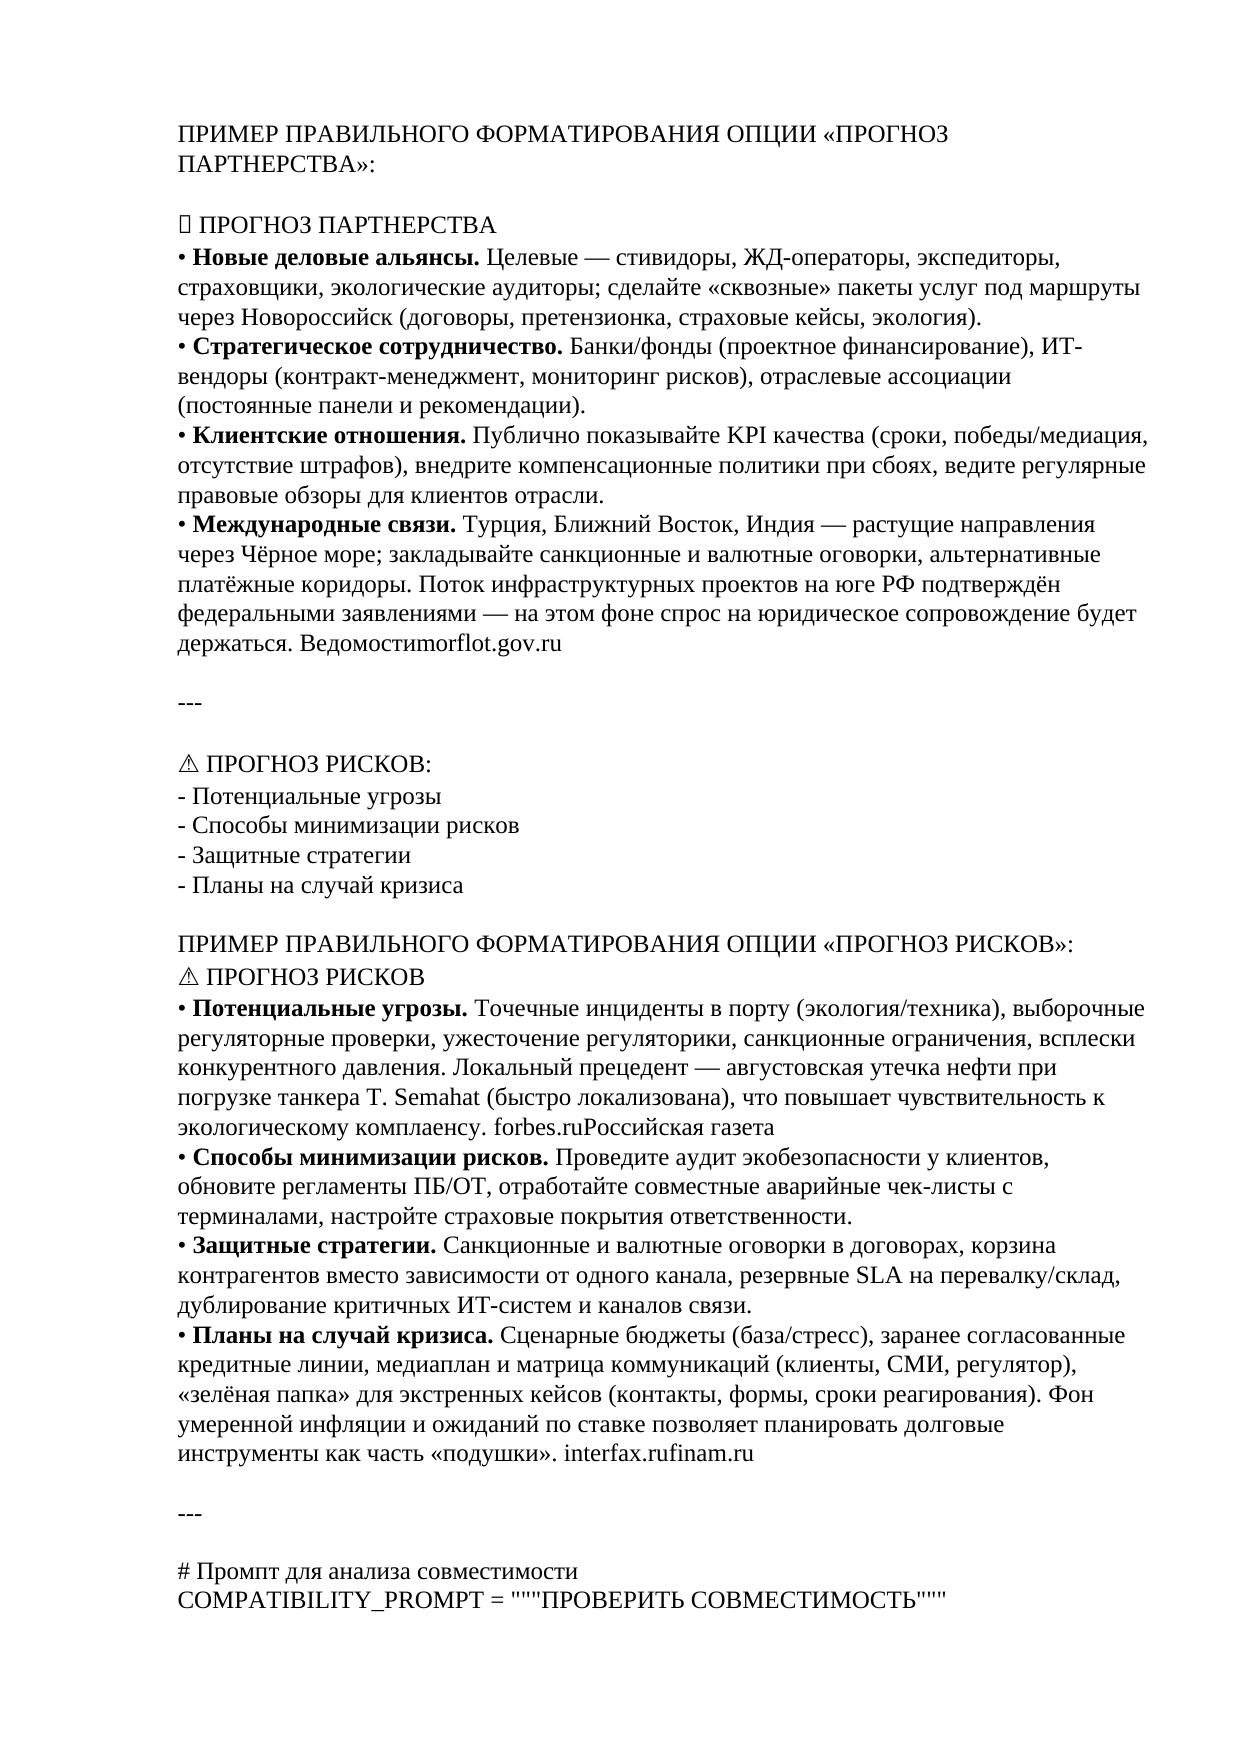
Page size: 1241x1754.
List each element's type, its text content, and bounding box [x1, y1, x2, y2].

text ПРИМЕР ПРАВИЛЬНОГО ФОРМАТИРОВАНИЯ ОПЦИИ «ПРОГНОЗ ПАРТНЕРСТВА»: [177, 118, 1152, 177]
text 🤝 ПРОГНОЗ ПАРТНЕРСТВА • Новые деловые альянсы. Целевые — стивидоры, ЖД-операторы, экспедиторы, страховщики, экологические аудиторы; сделайте «сквозные» пакеты услуг под маршруты через Новороссийск (договоры, претензионка, страховые кейсы, экология). • Стратегическое сотрудничество. Банки/фонды (проектное финансирование), ИТ-вендоры (контракт-менеджмент, мониторинг рисков), отраслевые ассоциации (постоянные панели и рекомендации). • Клиентские отношения. Публично показывайте KPI качества (сроки, победы/медиация, отсутствие штрафов), внедрите компенсационные политики при сбоях, ведите регулярные правовые обзоры для клиентов отрасли. • Международные связи. Турция, Ближний Восток, Индия — растущие направления через Чёрное море; закладывайте санкционные и валютные оговорки, альтернативные платёжные коридоры. Поток инфраструктурных проектов на юге РФ подтверждён федеральными заявлениями — на этом фоне спрос на юридическое сопровождение будет держаться. Ведомостиmorflot.gov.ru [177, 207, 1152, 657]
text ⚠️ ПРОГНОЗ РИСКОВ: [177, 746, 1152, 780]
text --- [177, 1497, 1152, 1527]
text COMPATIBILITY_PROMPT = """ПРОВЕРИТЬ СОВМЕСТИМОСТЬ""" [177, 1585, 1152, 1614]
text - Защитные стратегии [177, 839, 1152, 869]
text - Планы на случай кризиса [177, 869, 1152, 899]
text - Потенциальные угрозы [177, 780, 1152, 810]
text - Способы минимизации рисков [177, 810, 1152, 839]
text # Промпт для анализа совместимости [177, 1556, 1152, 1585]
text ПРИМЕР ПРАВИЛЬНОГО ФОРМАТИРОВАНИЯ ОПЦИИ «ПРОГНОЗ РИСКОВ»: [177, 928, 1152, 958]
text --- [177, 687, 1152, 716]
text ⚠️ ПРОГНОЗ РИСКОВ • Потенциальные угрозы. Точечные инциденты в порту (экология/техника), выборочные регуляторные проверки, ужесточение регуляторики, санкционные ограничения, всплески конкурентного давления. Локальный прецедент — августовская утечка нефти при погрузке танкера T. Semahat (быстро локализована), что повышает чувствительность к экологическому комплаенсу. forbes.ruРоссийская газета • Способы минимизации рисков. Проведите аудит экобезопасности у клиентов, обновите регламенты ПБ/ОТ, отработайте совместные аварийные чек-листы с терминалами, настройте страховые покрытия ответственности. • Защитные стратегии. Санкционные и валютные оговорки в договорах, корзина контрагентов вместо зависимости от одного канала, резервные SLA на перевалку/склад, дублирование критичных ИТ-систем и каналов связи. • Планы на случай кризиса. Сценарные бюджеты (база/стресс), заранее согласованные кредитные линии, медиаплан и матрица коммуникаций (клиенты, СМИ, регулятор), «зелёная папка» для экстренных кейсов (контакты, формы, сроки реагирования). Фон умеренной инфляции и ожиданий по ставке позволяет планировать долговые инструменты как часть «подушки». interfax.rufinam.ru [177, 958, 1152, 1467]
